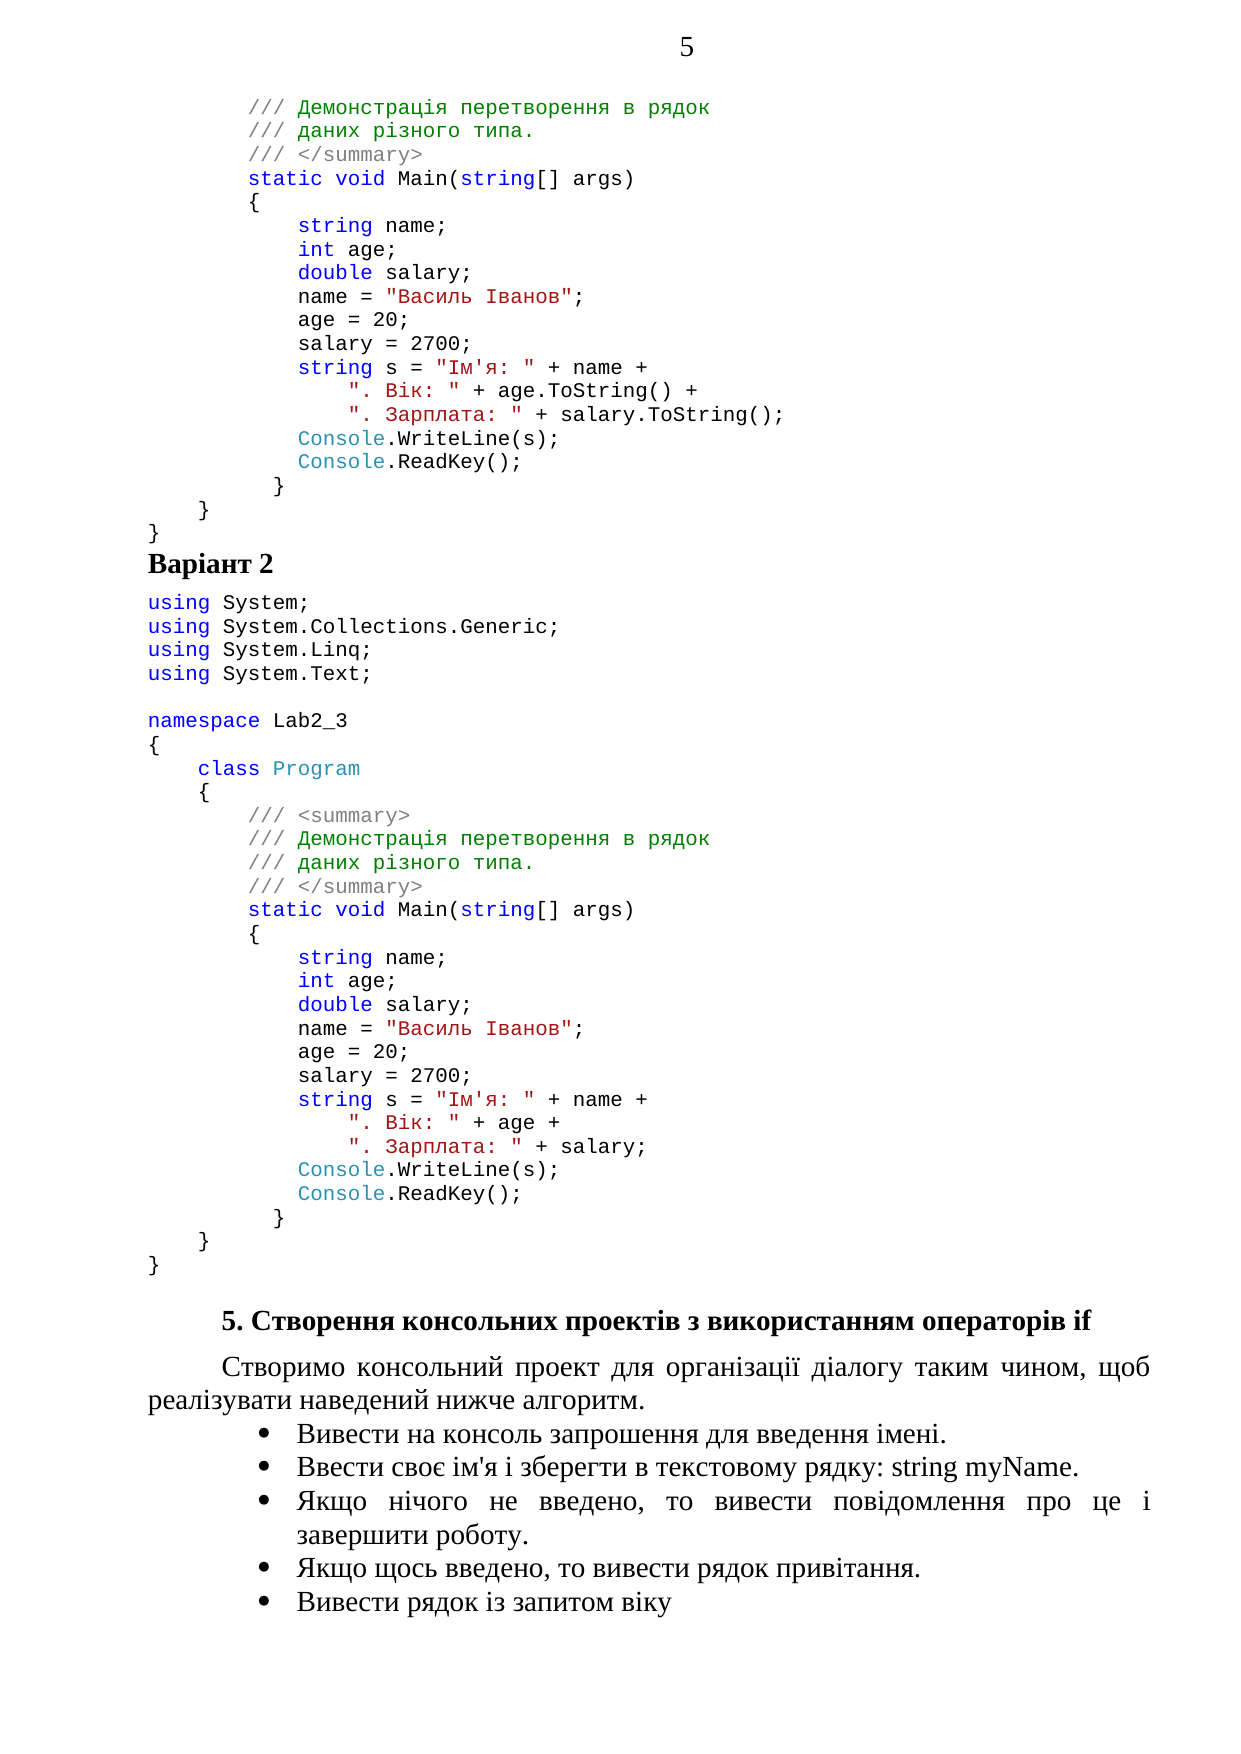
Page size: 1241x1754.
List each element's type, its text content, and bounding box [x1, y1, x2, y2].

text double salary; [148, 994, 1152, 1018]
text /// Демонстрація перетворення в рядок [148, 97, 1152, 120]
text Варіант 2 [148, 546, 1152, 579]
text int age; [148, 970, 1152, 994]
text ". Вік: " + age.ToString() + [148, 380, 1152, 404]
list Ввести своє ім'я і зберегти в текстовому рядку: string myName. [259, 1449, 1152, 1483]
text static void Main(string[] args) [148, 168, 1152, 191]
text /// </summary> [148, 144, 1152, 168]
text /// <summary> [148, 805, 1152, 828]
text using System.Text; [148, 663, 1152, 687]
text { [148, 191, 1152, 215]
text int age; [148, 238, 1152, 262]
text /// даних різного типа. [148, 120, 1152, 144]
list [259, 1483, 1152, 1550]
text static void Main(string[] args) [148, 899, 1152, 923]
text namespace Lab2_3 [148, 710, 1152, 734]
text { [148, 734, 1152, 757]
text salary = 2700; [148, 333, 1152, 357]
text ". Вік: " + age + [148, 1112, 1152, 1136]
text string name; [148, 947, 1152, 970]
text string name; [148, 215, 1152, 238]
text { [148, 781, 1152, 805]
text ". Зарплата: " + salary.ToString(); [148, 404, 1152, 428]
list Вивести на консоль запрошення для введення імені. [259, 1416, 1152, 1449]
list Якщо щось введено, то вивести рядок привітання. [259, 1550, 1152, 1584]
text age = 20; [148, 1041, 1152, 1065]
subtitle 5. Створення консольних проектів з використанням операторів if [148, 1303, 1152, 1336]
text class Program [148, 757, 1152, 781]
text /// </summary> [148, 876, 1152, 899]
text age = 20; [148, 309, 1152, 333]
text /// Демонстрація перетворення в рядок [148, 828, 1152, 852]
text Console.WriteLine(s); [148, 1159, 1152, 1183]
text double salary; [148, 262, 1152, 286]
list Вивести рядок із запитом віку [259, 1584, 1152, 1618]
text } [148, 1207, 1152, 1230]
text /// даних різного типа. [148, 852, 1152, 876]
text string s = "Ім'я: " + name + [148, 357, 1152, 380]
text Console.ReadKey(); [148, 1183, 1152, 1207]
text using System; [148, 592, 1152, 616]
text string s = "Ім'я: " + name + [148, 1088, 1152, 1112]
text using System.Linq; [148, 639, 1152, 663]
text Console.WriteLine(s); [148, 428, 1152, 451]
text } [148, 522, 1152, 546]
text ". Зарплата: " + salary; [148, 1136, 1152, 1159]
text Створимо консольний проект для організації діалогу таким чином, щоб реалізувати наведений нижче алгоритм. [148, 1349, 1152, 1416]
text name = "Василь Іванов"; [148, 1018, 1152, 1041]
text name = "Василь Іванов"; [148, 286, 1152, 309]
text } [148, 475, 1152, 499]
text using System.Collections.Generic; [148, 616, 1152, 639]
text } [148, 499, 1152, 522]
text salary = 2700; [148, 1065, 1152, 1088]
text { [148, 923, 1152, 947]
text } [148, 1254, 1152, 1278]
text Console.ReadKey(); [148, 451, 1152, 475]
text } [148, 1230, 1152, 1254]
